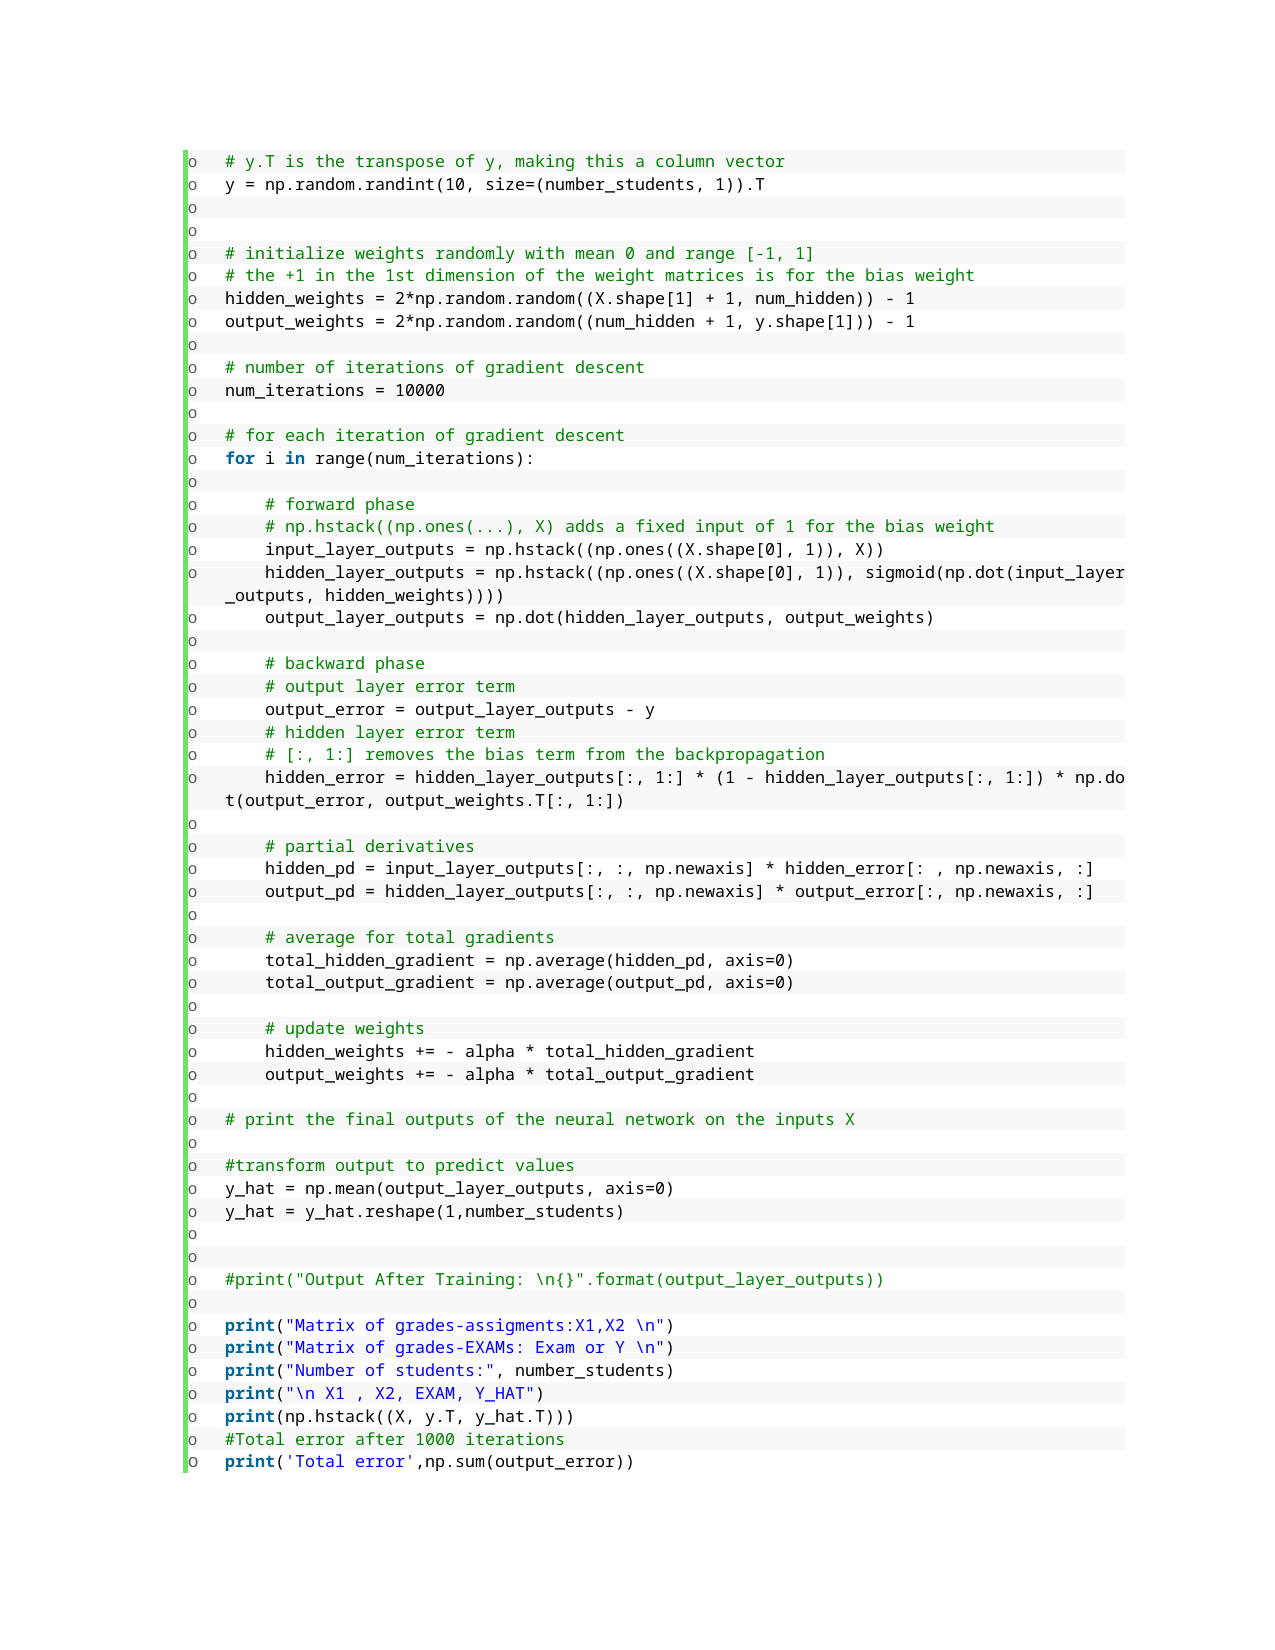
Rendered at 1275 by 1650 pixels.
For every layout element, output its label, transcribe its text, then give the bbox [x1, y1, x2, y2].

list print("Matrix of grades-assigments:X1,X2 \n") [188, 1313, 1125, 1336]
list # the +1 in the 1st dimension of the weight matrices is for the bias weight [188, 264, 1125, 287]
list hidden_error = hidden_layer_outputs[:, 1:] * (1 - hidden_layer_outputs[:, 1:]) * np.dot(output_error, output_weights.T[:, 1:]) [188, 766, 1125, 811]
list hidden_weights = 2*np.random.random((X.shape[1] + 1, num_hidden)) - 1 [188, 287, 1125, 310]
list # initialize weights randomly with mean 0 and range [-1, 1] [188, 241, 1125, 264]
list # for each iteration of gradient descent [188, 424, 1125, 447]
list total_output_gradient = np.average(output_pd, axis=0) [188, 971, 1125, 994]
list # hidden layer error term [188, 720, 1125, 743]
list #Total error after 1000 iterations [188, 1427, 1125, 1450]
list for i in range(num_iterations): [188, 447, 1125, 469]
list output_layer_outputs = np.dot(hidden_layer_outputs, output_weights) [188, 606, 1125, 629]
list y = np.random.randint(10, size=(number_students, 1)).T [188, 173, 1125, 196]
list print("\n X1 , X2, EXAM, Y_HAT") [188, 1382, 1125, 1404]
list # output layer error term [188, 674, 1125, 697]
list y_hat = np.mean(output_layer_outputs, axis=0) [188, 1176, 1125, 1199]
list input_layer_outputs = np.hstack((np.ones((X.shape[0], 1)), X)) [188, 538, 1125, 561]
list # print the final outputs of the neural network on the inputs X [188, 1108, 1125, 1131]
list output_pd = hidden_layer_outputs[:, :, np.newaxis] * output_error[:, np.newaxis, :] [188, 880, 1125, 903]
list hidden_weights += - alpha * total_hidden_gradient [188, 1039, 1125, 1062]
list print("Matrix of grades-EXAMs: Exam or Y \n") [188, 1336, 1125, 1359]
list output_weights = 2*np.random.random((num_hidden + 1, y.shape[1])) - 1 [188, 310, 1125, 332]
list #print("Output After Training: \n{}".format(output_layer_outputs)) [188, 1268, 1125, 1290]
list # y.T is the transpose of y, making this a column vector [188, 150, 1125, 173]
list # average for total gradients [188, 925, 1125, 948]
list #transform output to predict values [188, 1153, 1125, 1176]
list total_hidden_gradient = np.average(hidden_pd, axis=0) [188, 948, 1125, 971]
list num_iterations = 10000 [188, 378, 1125, 401]
list print("Number of students:", number_students) [188, 1359, 1125, 1382]
list # backward phase [188, 652, 1125, 674]
list hidden_layer_outputs = np.hstack((np.ones((X.shape[0], 1)), sigmoid(np.dot(input_layer_outputs, hidden_weights)))) [188, 561, 1125, 606]
list y_hat = y_hat.reshape(1,number_students) [188, 1199, 1125, 1222]
list hidden_pd = input_layer_outputs[:, :, np.newaxis] * hidden_error[: , np.newaxis, :] [188, 857, 1125, 880]
list # partial derivatives [188, 834, 1125, 857]
list # forward phase [188, 492, 1125, 515]
list output_weights += - alpha * total_output_gradient [188, 1062, 1125, 1085]
list # update weights [188, 1017, 1125, 1039]
list print(np.hstack((X, y.T, y_hat.T))) [188, 1404, 1125, 1427]
list print('Total error',np.sum(output_error)) [188, 1450, 1125, 1473]
list # number of iterations of gradient descent [188, 355, 1125, 378]
list # np.hstack((np.ones(...), X) adds a fixed input of 1 for the bias weight [188, 515, 1125, 538]
list # [:, 1:] removes the bias term from the backpropagation [188, 743, 1125, 766]
list output_error = output_layer_outputs - y [188, 697, 1125, 720]
